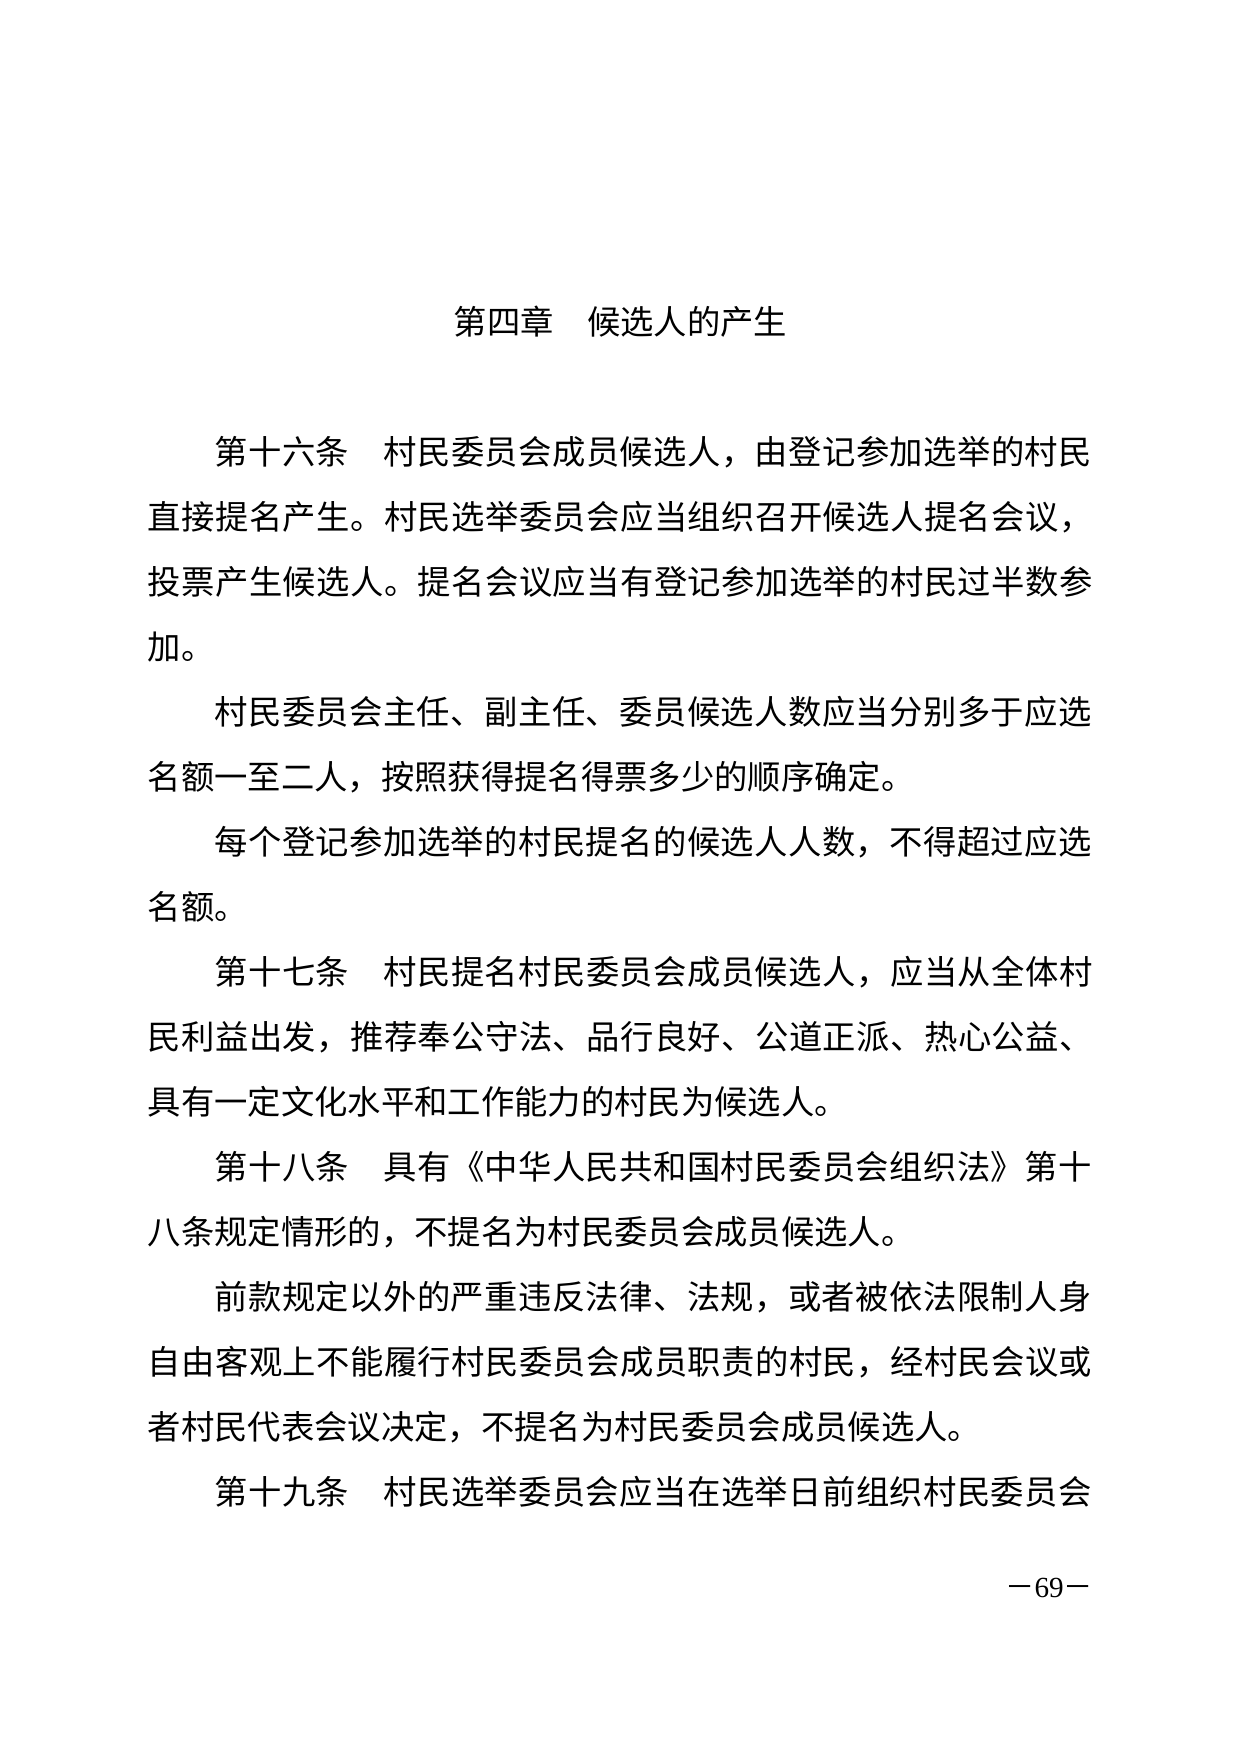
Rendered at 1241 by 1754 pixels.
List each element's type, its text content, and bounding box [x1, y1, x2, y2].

text 第十六条 村民委员会成员候选人，由登记参加选举的村民直接提名产生。村民选举委员会应当组织召开候选人提名会议，投票产生候选人。提名会议应当有登记参加选举的村民过半数参加。 [148, 417, 1092, 677]
text 每个登记参加选举的村民提名的候选人人数，不得超过应选名额。 [148, 807, 1092, 937]
text 前款规定以外的严重违反法律、法规，或者被依法限制人身自由客观上不能履行村民委员会成员职责的村民，经村民会议或者村民代表会议决定，不提名为村民委员会成员候选人。 [148, 1262, 1092, 1457]
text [148, 1457, 1092, 1522]
text 第十七条 村民提名村民委员会成员候选人，应当从全体村民利益出发，推荐奉公守法、品行良好、公道正派、热心公益、具有一定文化水平和工作能力的村民为候选人。 [148, 937, 1092, 1132]
text 村民委员会主任、副主任、委员候选人数应当分别多于应选名额一至二人，按照获得提名得票多少的顺序确定。 [148, 677, 1092, 807]
text 第十八条 具有《中华人民共和国村民委员会组织法》第十八条规定情形的，不提名为村民委员会成员候选人。 [148, 1132, 1092, 1262]
text 第四章 候选人的产生 [148, 287, 1092, 352]
